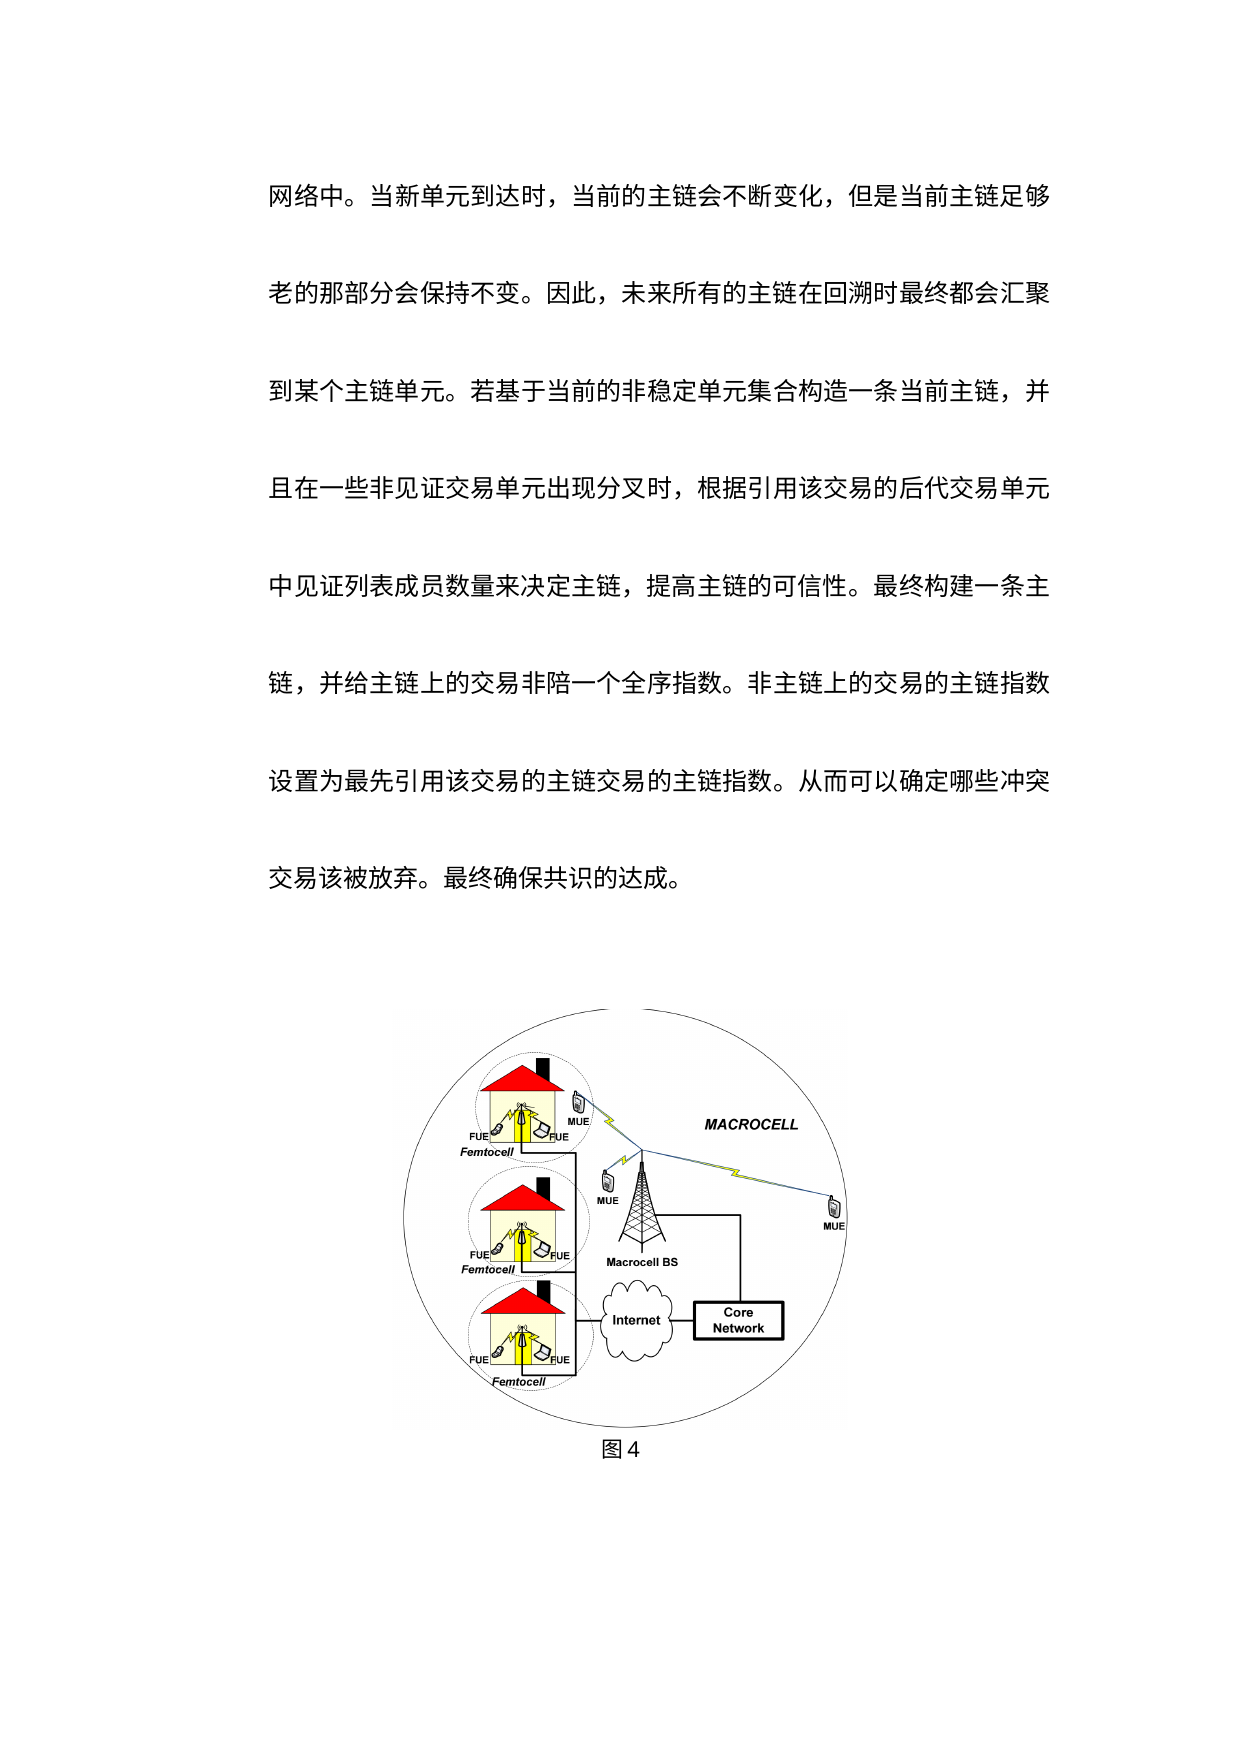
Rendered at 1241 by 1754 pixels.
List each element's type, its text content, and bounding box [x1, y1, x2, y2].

text 图4 [187, 1432, 1053, 1464]
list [231, 162, 1053, 909]
picture [392, 1009, 849, 1430]
